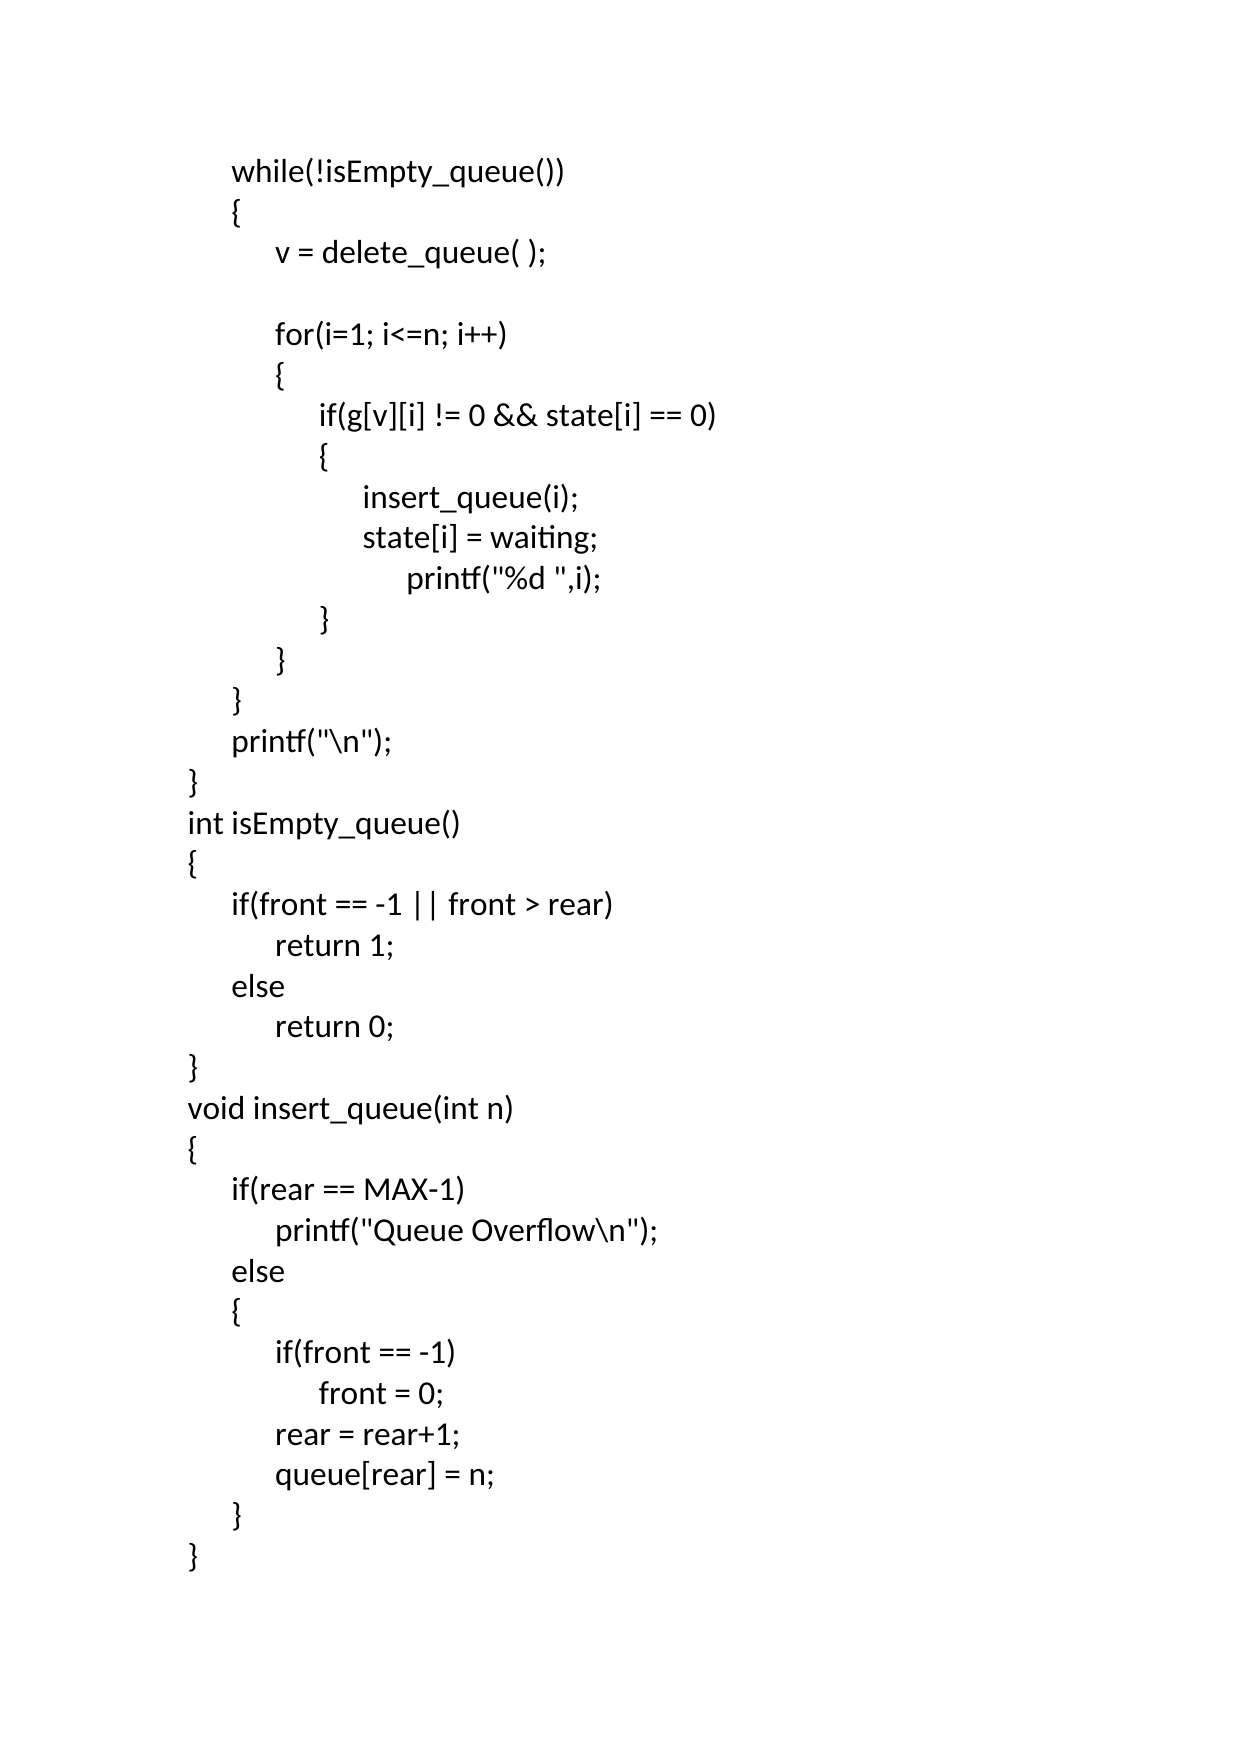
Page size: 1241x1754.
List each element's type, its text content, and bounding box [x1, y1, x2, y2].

text { [187, 435, 1053, 476]
text queue[rear] = n; [187, 1453, 1053, 1494]
text int isEmpty_queue() [187, 802, 1053, 842]
text } [187, 761, 1053, 802]
text printf("Queue Overflow\n"); [187, 1209, 1053, 1250]
text } [187, 1046, 1053, 1087]
text } [187, 1535, 1053, 1576]
text return 1; [187, 924, 1053, 964]
text insert_queue(i); [187, 476, 1053, 517]
text while(!isEmpty_queue()) [187, 150, 1053, 191]
text if(front == -1) [187, 1331, 1053, 1372]
text state[i] = waiting; [187, 517, 1053, 557]
text front = 0; [187, 1372, 1053, 1413]
text else [187, 964, 1053, 1005]
text { [187, 354, 1053, 394]
text } [187, 679, 1053, 720]
text { [187, 842, 1053, 883]
text printf("\n"); [187, 720, 1053, 761]
text { [187, 191, 1053, 231]
text } [187, 598, 1053, 639]
text else [187, 1250, 1053, 1290]
text { [187, 1127, 1053, 1168]
text { [187, 1290, 1053, 1331]
text if(rear == MAX-1) [187, 1168, 1053, 1209]
text v = delete_queue( ); [187, 231, 1053, 272]
text void insert_queue(int n) [187, 1087, 1053, 1127]
text if(front == -1 || front > rear) [187, 883, 1053, 924]
text rear = rear+1; [187, 1413, 1053, 1453]
text printf("%d ",i); [187, 557, 1053, 598]
text } [187, 1494, 1053, 1535]
text } [187, 639, 1053, 679]
text for(i=1; i<=n; i++) [187, 313, 1053, 354]
text return 0; [187, 1005, 1053, 1046]
text if(g[v][i] != 0 && state[i] == 0) [187, 394, 1053, 435]
